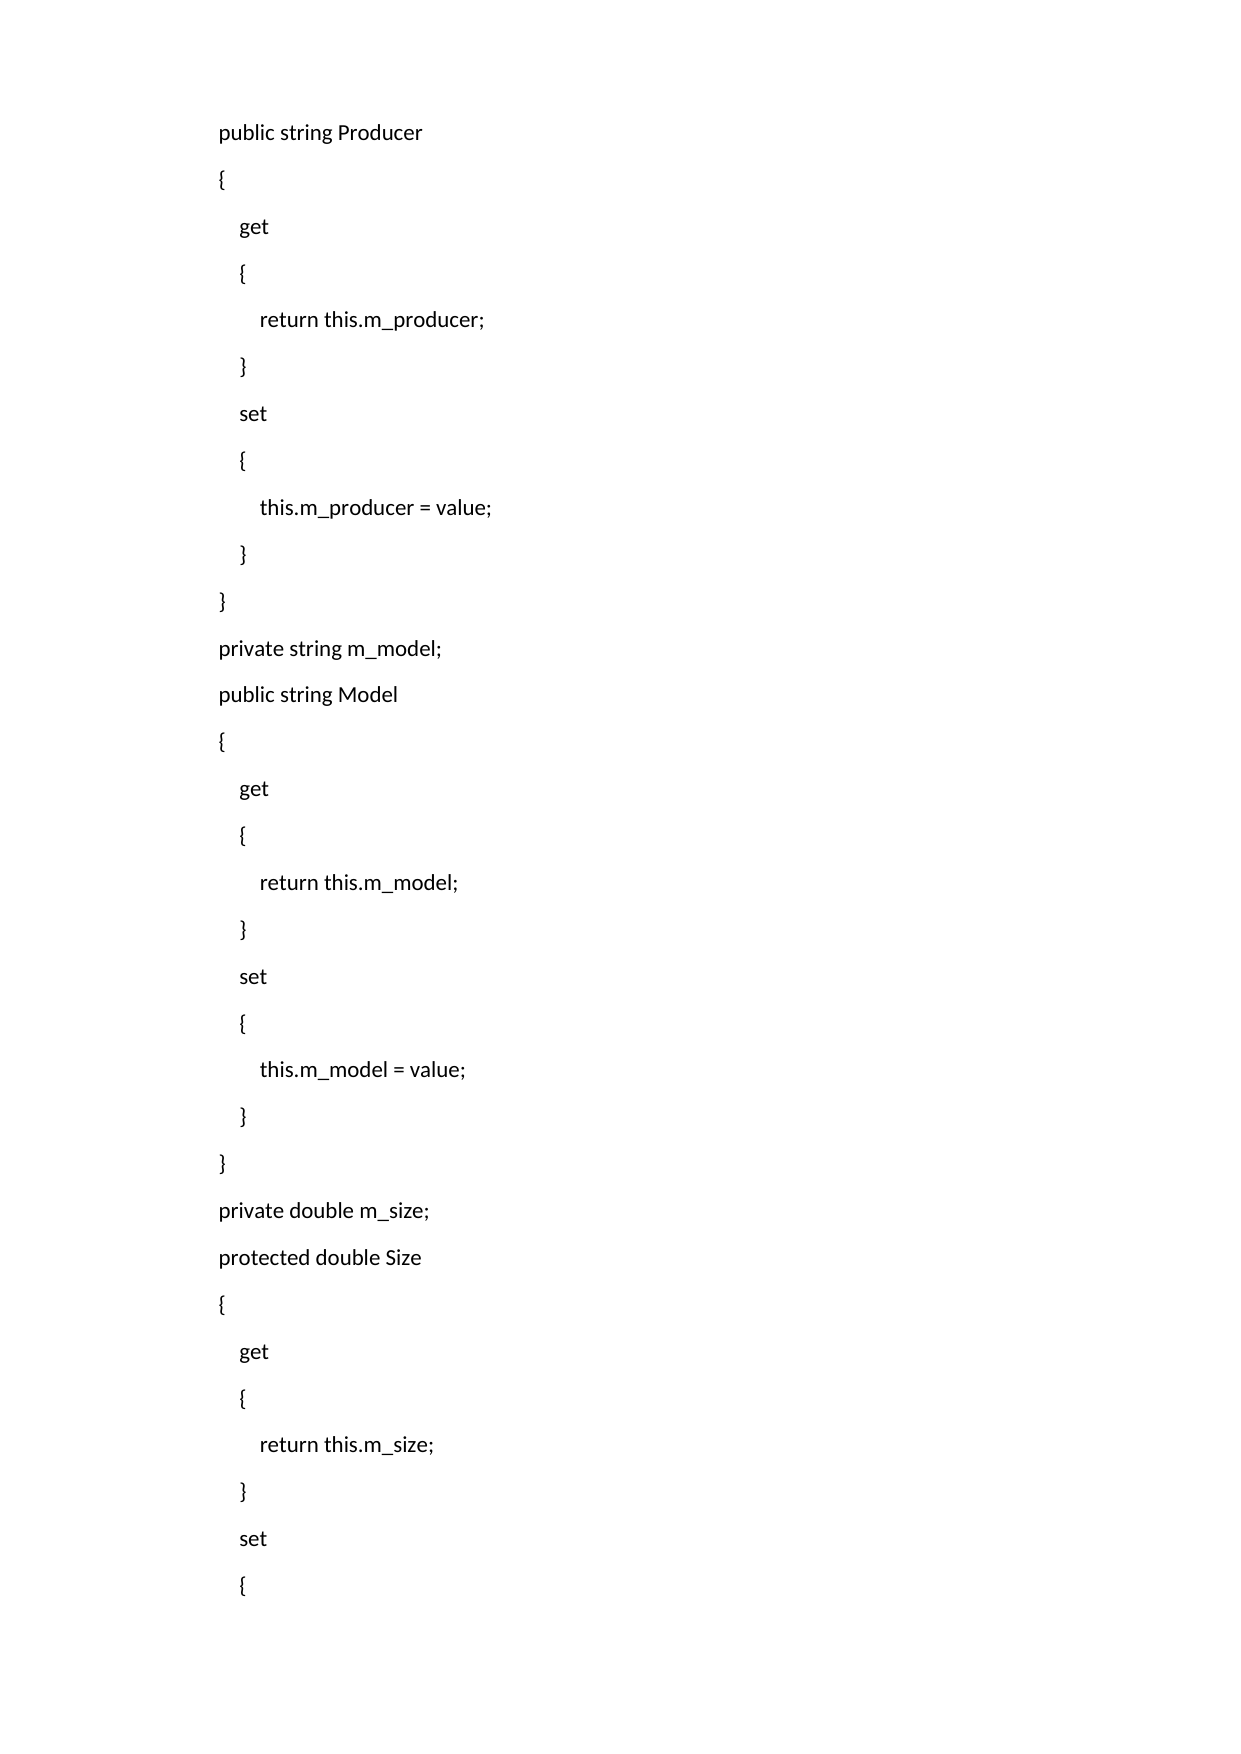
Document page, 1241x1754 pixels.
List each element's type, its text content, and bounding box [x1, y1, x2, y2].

text { [177, 446, 1152, 474]
text } [177, 1477, 1152, 1506]
text { [177, 727, 1152, 756]
text } [177, 915, 1152, 943]
text set [177, 962, 1152, 990]
text } [177, 540, 1152, 568]
text public string Producer [177, 118, 1152, 146]
text set [177, 1524, 1152, 1552]
text private string m_model; [177, 634, 1152, 662]
text private double m_size; [177, 1196, 1152, 1224]
text { [177, 165, 1152, 193]
text this.m_model = value; [177, 1056, 1152, 1084]
text { [177, 821, 1152, 849]
text public string Model [177, 681, 1152, 709]
text { [177, 1571, 1152, 1599]
text } [177, 587, 1152, 615]
text { [177, 1290, 1152, 1318]
text get [177, 212, 1152, 240]
text } [177, 1149, 1152, 1177]
text return this.m_model; [177, 868, 1152, 896]
text set [177, 399, 1152, 427]
text get [177, 774, 1152, 802]
text get [177, 1337, 1152, 1365]
text } [177, 1102, 1152, 1131]
text { [177, 259, 1152, 287]
text { [177, 1384, 1152, 1412]
text return this.m_producer; [177, 306, 1152, 334]
text } [177, 352, 1152, 381]
text this.m_producer = value; [177, 493, 1152, 521]
text protected double Size [177, 1243, 1152, 1271]
text { [177, 1009, 1152, 1037]
text return this.m_size; [177, 1431, 1152, 1459]
